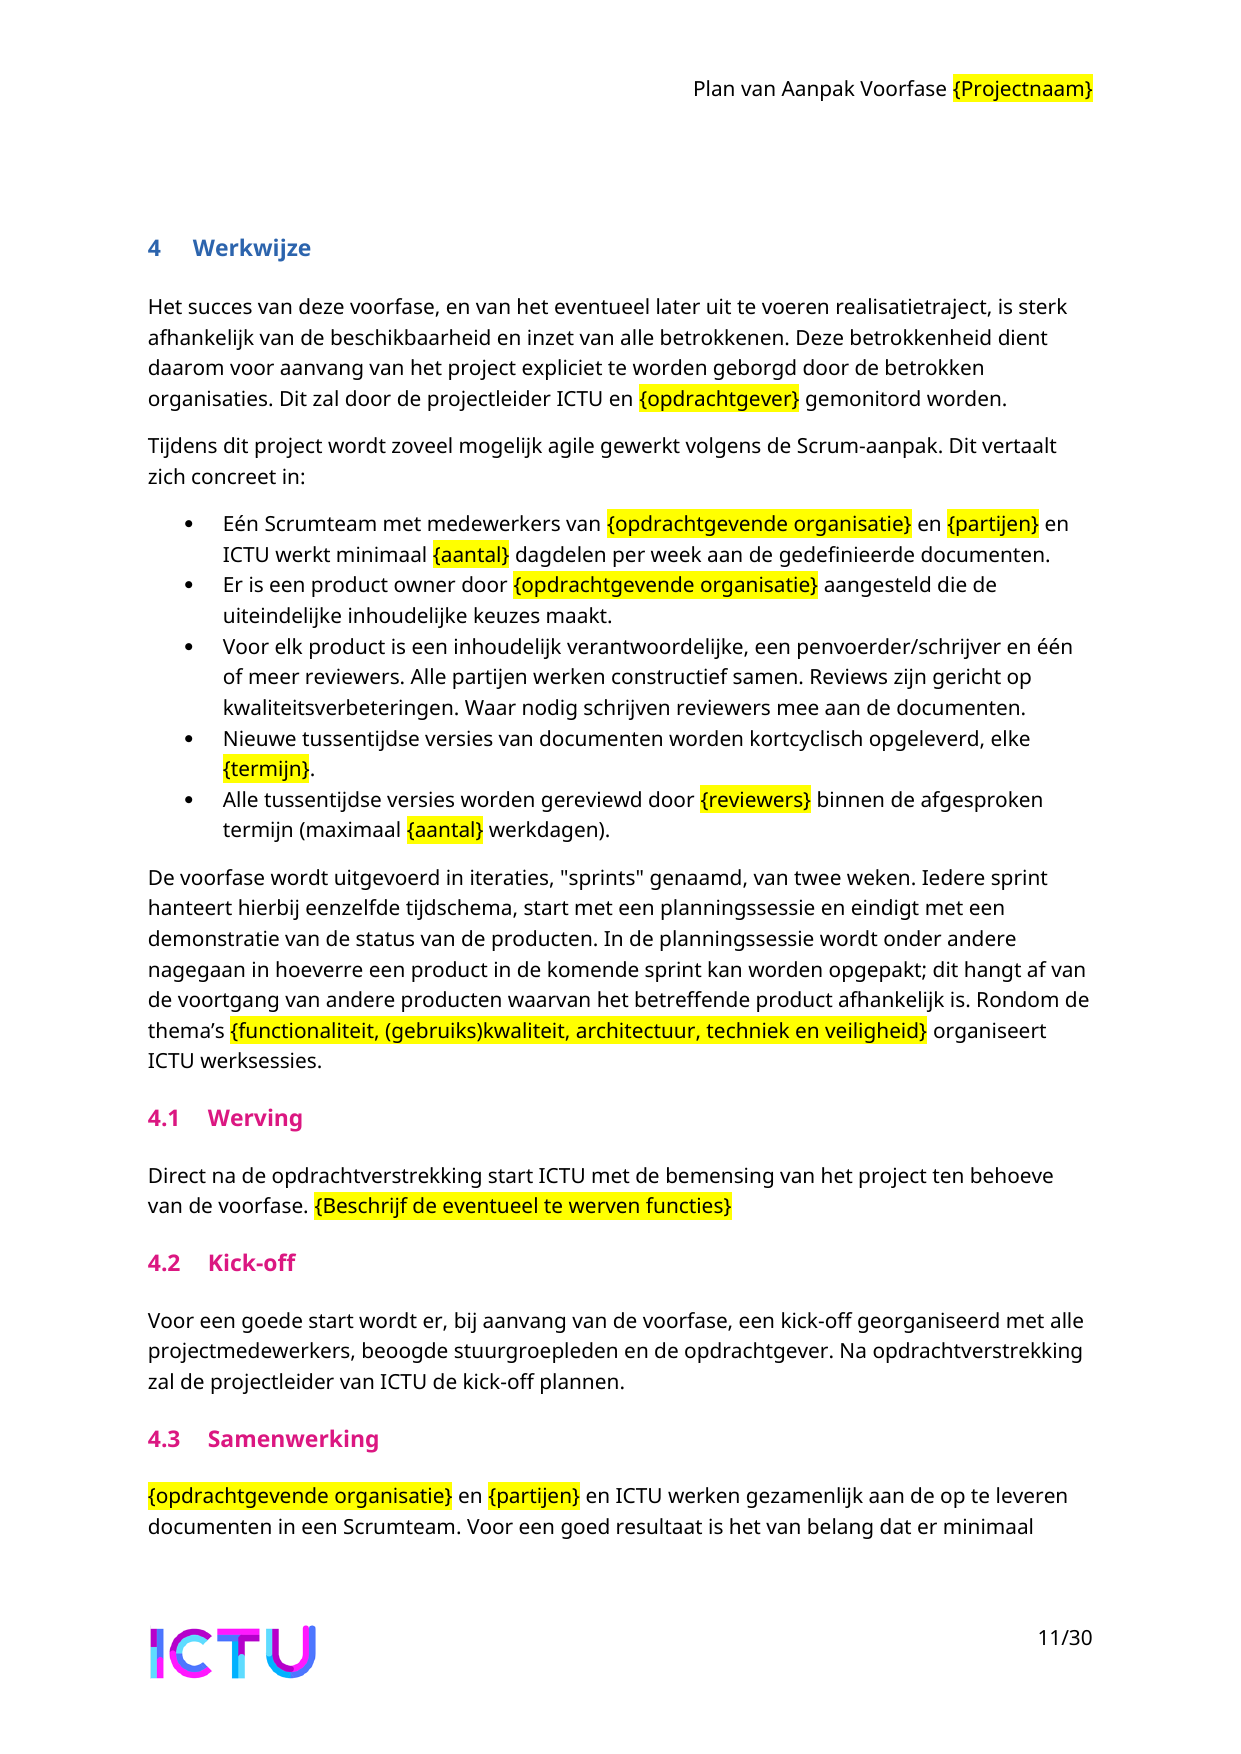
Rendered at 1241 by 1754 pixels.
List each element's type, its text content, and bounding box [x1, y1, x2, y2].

list Nieuwe tussentijdse versies van documenten worden kortcyclisch opgeleverd, elke {termijn}. [185, 724, 1092, 783]
list Alle tussentijdse versies worden gereviewd door {reviewers} binnen de afgesproken termijn (maximaal {aantal} werkdagen). [185, 785, 1092, 844]
subtitle Werkwijze [148, 232, 1092, 263]
text Tijdens dit project wordt zoveel mogelijk agile gewerkt volgens de Scrum-aanpak. Dit vertaalt zich concreet in: [148, 431, 1092, 490]
text De voorfase wordt uitgevoerd in iteraties, "sprints" genaamd, van twee weken. Iedere sprint hanteert hierbij eenzelfde tijdschema, start met een planningssessie en eindigt met een demonstratie van de status van de producten. In de planningssessie wordt onder andere nagegaan in hoeverre een product in de komende sprint kan worden opgepakt; dit hangt af van de voortgang van andere producten waarvan het betreffende product afhankelijk is. Rondom de thema’s {functionaliteit, (gebruiks)kwaliteit, architectuur, techniek en veiligheid} organiseert ICTU werksessies. [148, 863, 1092, 1075]
subtitle Werving [148, 1102, 1092, 1133]
text Het succes van deze voorfase, en van het eventueel later uit te voeren realisatietraject, is sterk afhankelijk van de beschikbaarheid en inzet van alle betrokkenen. Deze betrokkenheid dient daarom voor aanvang van het project expliciet te worden geborgd door de betrokken organisaties. Dit zal door de projectleider ICTU en {opdrachtgever} gemonitord worden. [148, 292, 1092, 412]
text Voor een goede start wordt er, bij aanvang van de voorfase, een kick-off georganiseerd met alle projectmedewerkers, beoogde stuurgroepleden en de opdrachtgever. Na opdrachtverstrekking zal de projectleider van ICTU de kick-off plannen. [148, 1306, 1092, 1396]
list Eén Scrumteam met medewerkers van {opdrachtgevende organisatie} en {partijen} en ICTU werkt minimaal {aantal} dagdelen per week aan de gedefinieerde documenten. [185, 509, 1092, 568]
picture [148, 1623, 319, 1683]
list Voor elk product is een inhoudelijk verantwoordelijke, een penvoerder/schrijver en één of meer reviewers. Alle partijen werken constructief samen. Reviews zijn gericht op kwaliteitsverbeteringen. Waar nodig schrijven reviewers mee aan de documenten. [185, 632, 1092, 721]
text Direct na de opdrachtverstrekking start ICTU met de bemensing van het project ten behoeve van de voorfase. {Beschrijf de eventueel te werven functies} [148, 1161, 1092, 1220]
subtitle Kick-off [148, 1247, 1092, 1278]
list Er is een product owner door {opdrachtgevende organisatie} aangesteld die de uiteindelijke inhoudelijke keuzes maakt. [185, 571, 1092, 629]
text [148, 1482, 1092, 1541]
subtitle Samenwerking [148, 1423, 1092, 1454]
